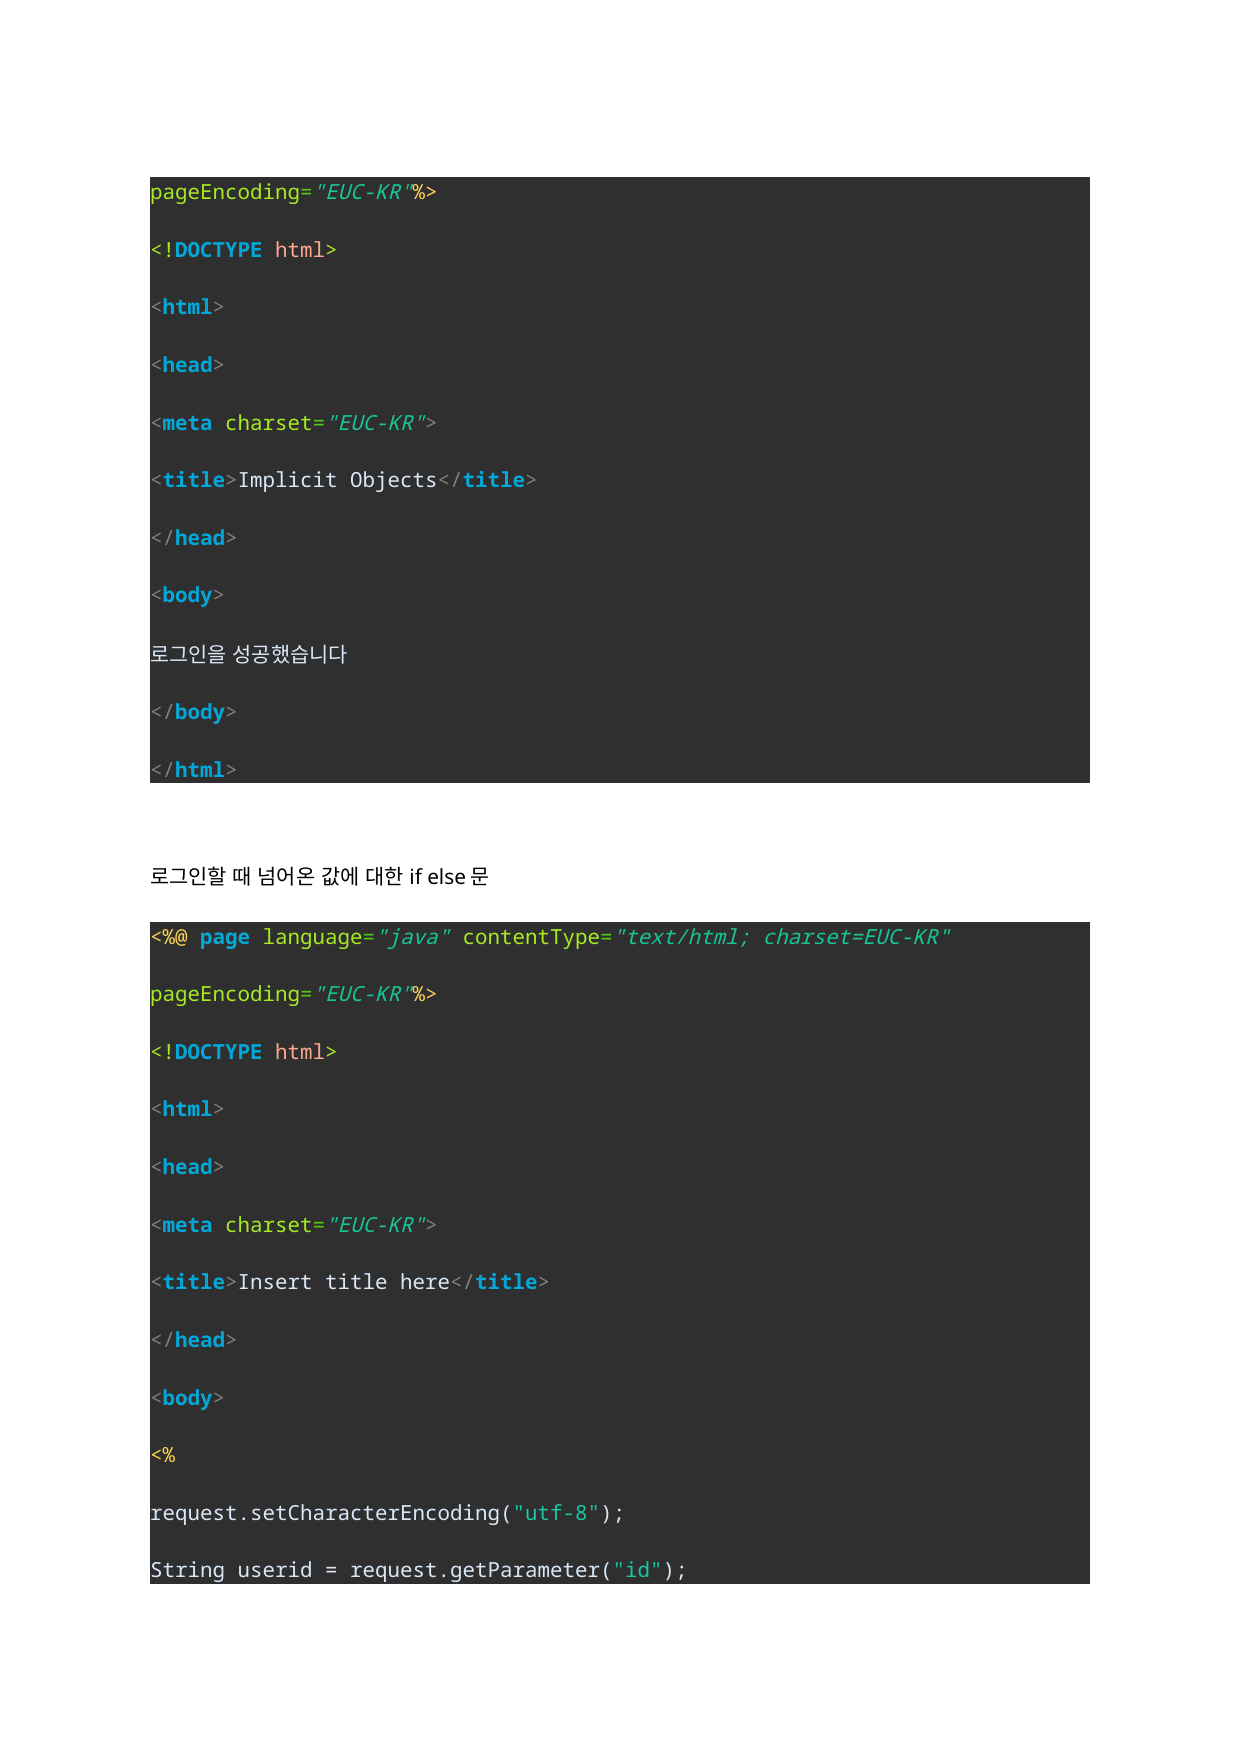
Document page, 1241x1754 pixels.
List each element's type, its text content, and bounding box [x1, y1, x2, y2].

text 로그인할 때 넘어온 값에 대한 if else문 [150, 860, 1090, 890]
text <!DOCTYPE html> [150, 235, 1090, 263]
text <body> [150, 580, 1090, 609]
text 로그인을 성공했습니다 [150, 638, 1090, 668]
text <meta charset="EUC-KR"> [150, 408, 1090, 436]
text request.setCharacterEncoding("utf-8"); [150, 1498, 1090, 1526]
text <%@ page language="java" contentType="text/html; charset=EUC-KR" [150, 922, 1090, 950]
text </head> [150, 1325, 1090, 1353]
text <!DOCTYPE html> [150, 1037, 1090, 1065]
text <body> [150, 1383, 1090, 1411]
text </head> [150, 523, 1090, 551]
text </body> [150, 697, 1090, 726]
text <title>Implicit Objects</title> [150, 465, 1090, 494]
text pageEncoding="EUC-KR"%> [150, 979, 1090, 1008]
text <meta charset="EUC-KR"> [150, 1210, 1090, 1238]
text <head> [150, 350, 1090, 378]
text </html> [150, 755, 1090, 783]
text <html> [150, 292, 1090, 321]
text <head> [150, 1152, 1090, 1181]
text <title>Insert title here</title> [150, 1267, 1090, 1296]
text String userid = request.getParameter("id"); [150, 1555, 1090, 1584]
text <% [150, 1440, 1090, 1469]
text pageEncoding="EUC-KR"%> [150, 177, 1090, 206]
text <html> [150, 1094, 1090, 1123]
